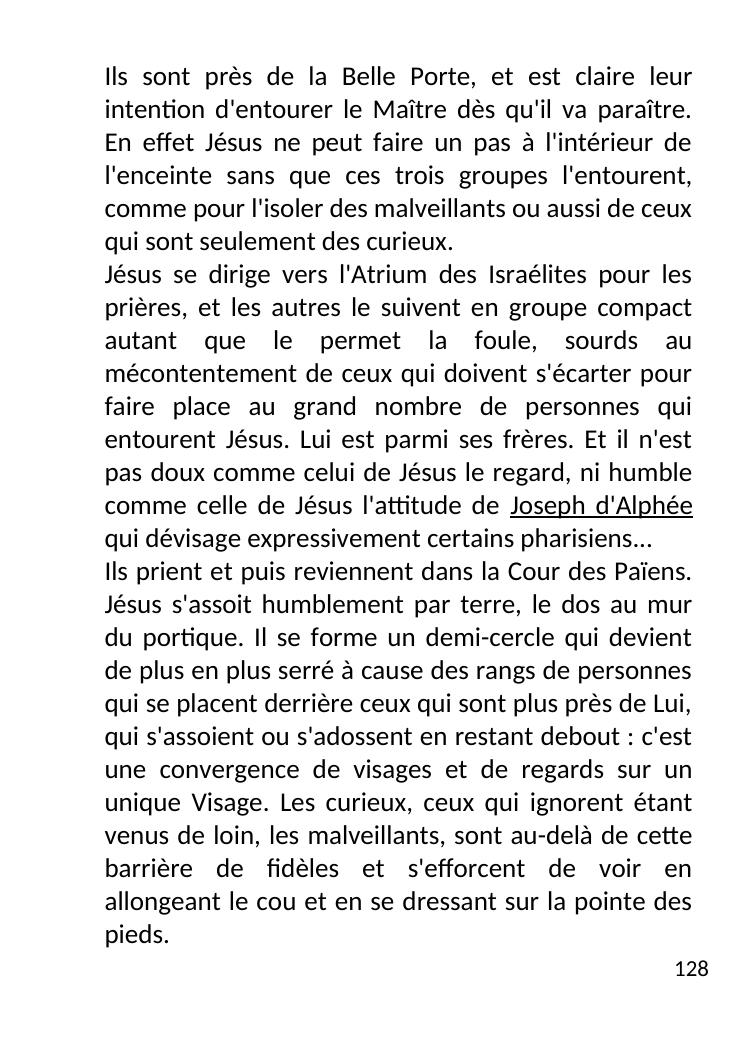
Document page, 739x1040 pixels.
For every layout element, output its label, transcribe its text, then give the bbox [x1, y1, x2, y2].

text Ils sont près de la Belle Porte, et est claire leur intention d'entourer le Maître dès qu'il va paraître. En effet Jésus ne peut faire un pas à l'intérieur de l'enceinte sans que ces trois groupes l'entourent, comme pour l'isoler des malveillants ou aussi de ceux qui sont seulement des curieux. [104, 59, 693, 257]
text Jésus se dirige vers l'Atrium des Israélites pour les prières, et les autres le suivent en groupe compact autant que le permet la foule, sourds au mécontentement de ceux qui doivent s'écarter pour faire place au grand nombre de personnes qui entourent Jésus. Lui est parmi ses frères. Et il n'est pas doux comme celui de Jésus le regard, ni humble comme celle de Jésus l'attitude de Joseph d'Alphée qui dévisage expressivement certains pharisiens... [104, 257, 693, 554]
text Ils prient et puis reviennent dans la Cour des Païens. Jésus s'assoit humblement par terre, le dos au mur du portique. Il se forme un demi-cercle qui devient de plus en plus serré à cause des rangs de personnes qui se placent derrière ceux qui sont plus près de Lui, qui s'assoient ou s'adossent en restant debout : c'est une convergence de visages et de regards sur un unique Visage. Les curieux, ceux qui ignorent étant venus de loin, les malveillants, sont au-delà de cette barrière de fidèles et s'efforcent de voir en allongeant le cou et en se dressant sur la pointe des pieds. [104, 554, 693, 951]
